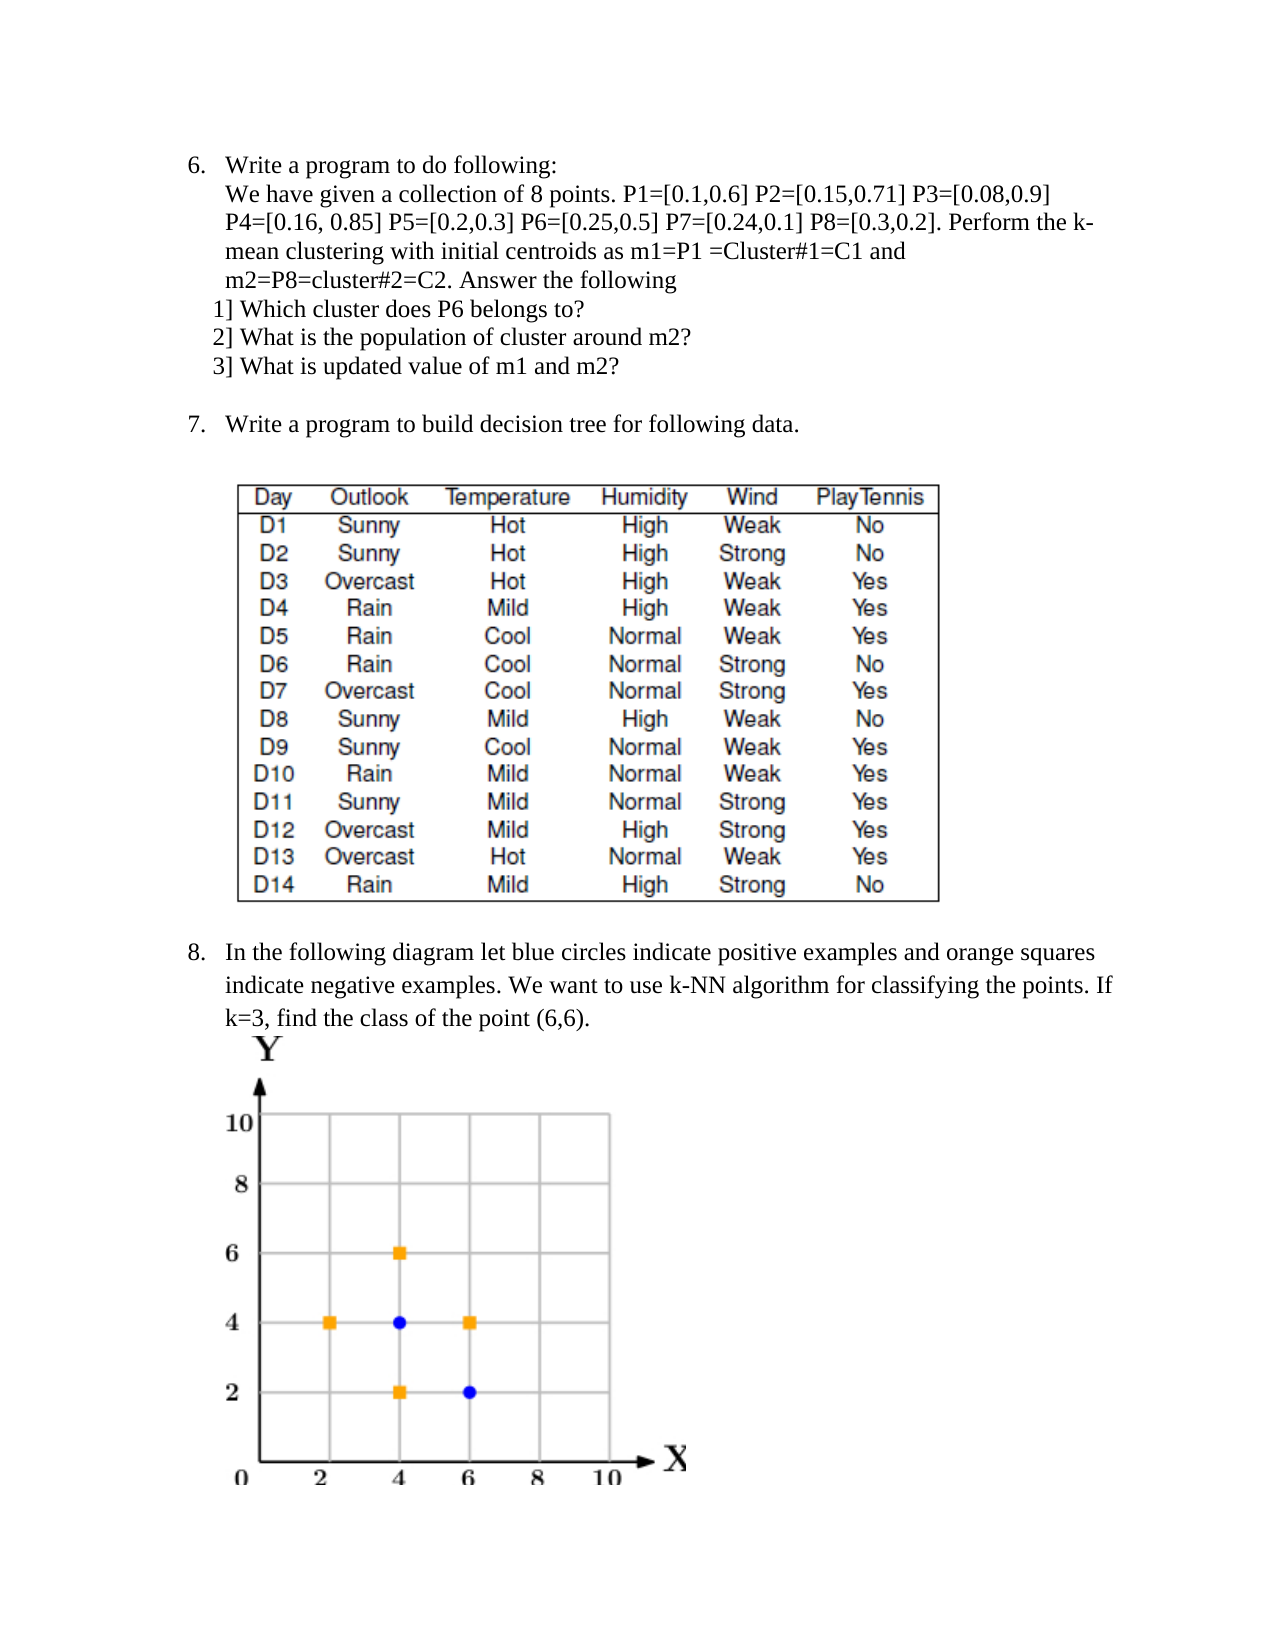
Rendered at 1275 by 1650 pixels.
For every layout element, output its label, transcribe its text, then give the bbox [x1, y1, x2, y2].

text 2] What is the population of cluster around m2? [150, 322, 1125, 351]
text We have given a collection of 8 points. P1=[0.1,0.6] P2=[0.15,0.71] P3=[0.08,0.9] P4=[0.16, 0.85] P5=[0.2,0.3] P6=[0.25,0.5] P7=[0.24,0.1] P8=[0.3,0.2]. Perform the k-mean clustering with initial centroids as m1=P1 =Cluster#1=C1 and m2=P8=cluster#2=C2. Answer the following [225, 179, 1125, 294]
text 3] What is updated value of m1 and m2? [150, 351, 1125, 380]
list Write a program to build decision tree for following data. [187, 409, 1125, 437]
list In the following diagram let blue circles indicate positive examples and orange squares indicate negative examples. We want to use k-NN algorithm for classifying the points. If k=3, find the class of the point (6,6). [187, 937, 1125, 1032]
text 1] Which cluster does P6 belongs to? [150, 294, 1125, 322]
list Write a program to do following: [187, 150, 1125, 179]
